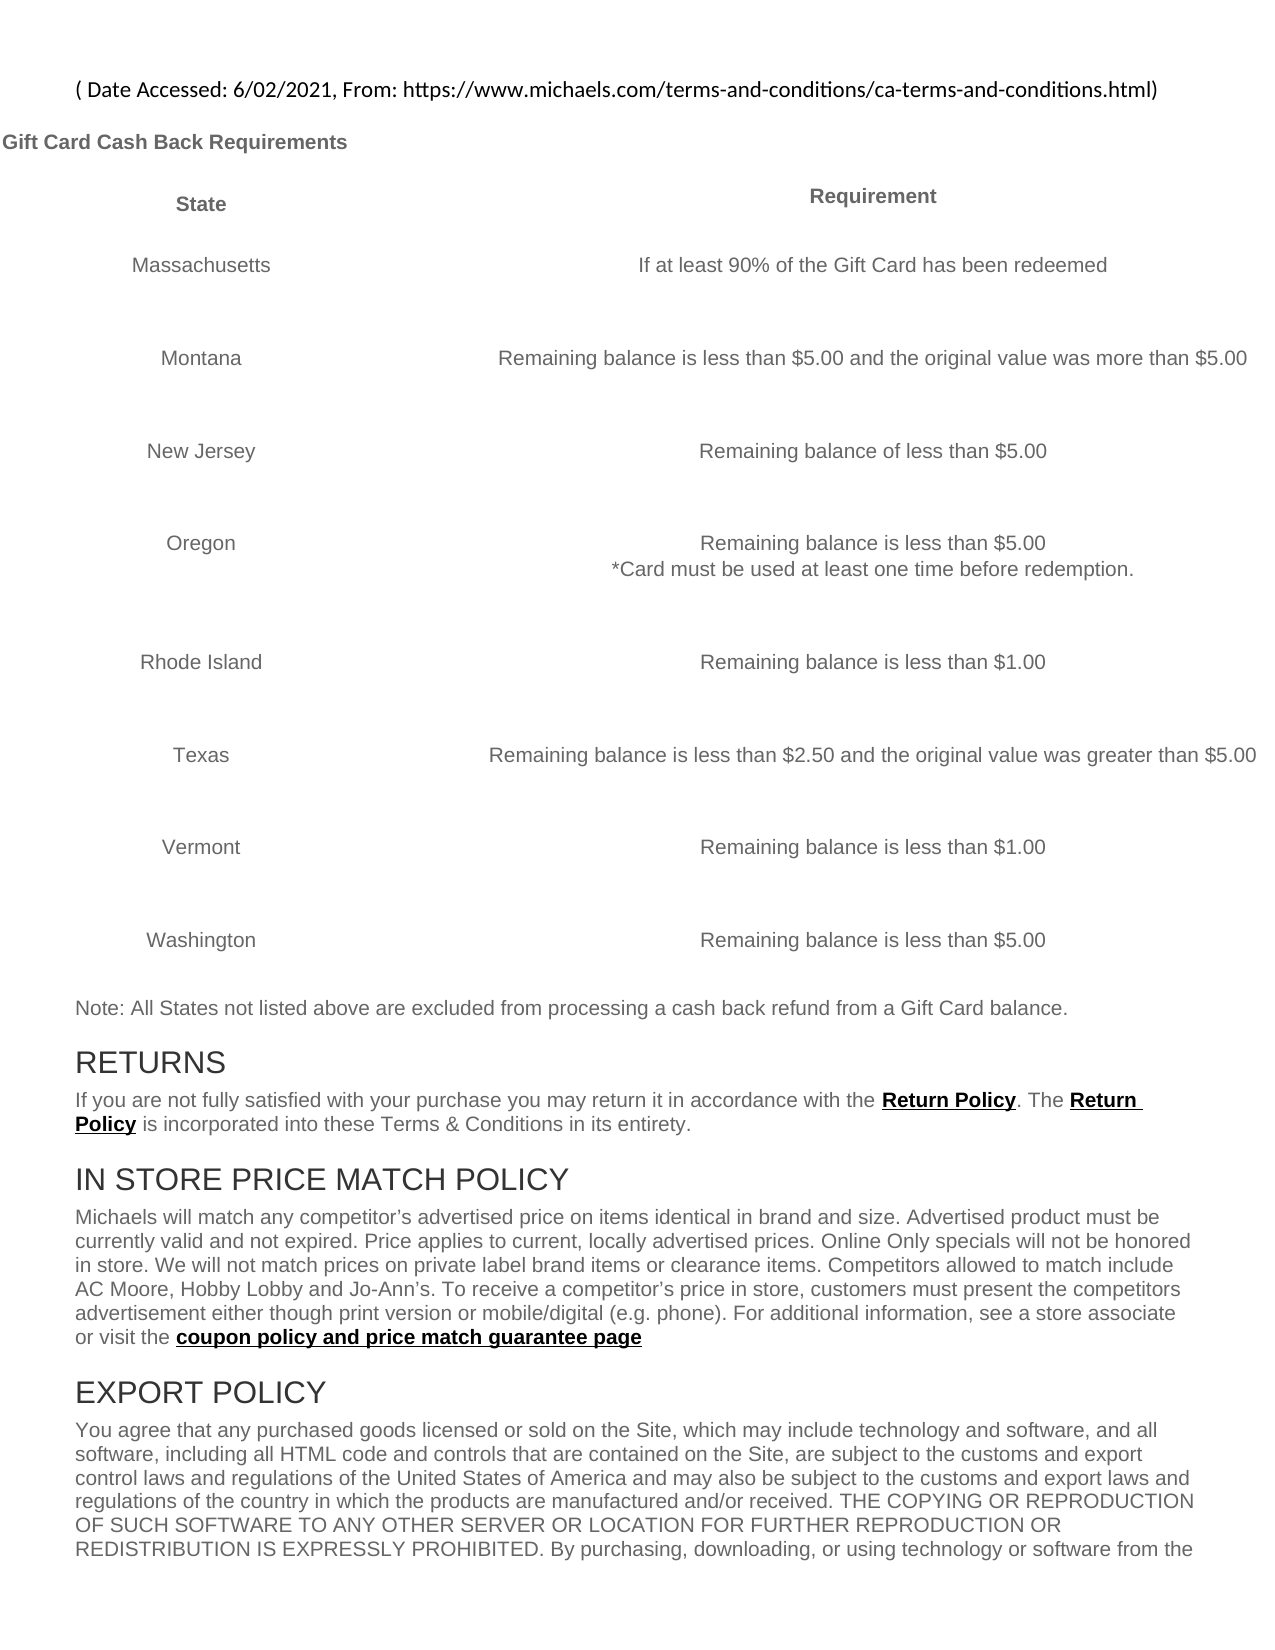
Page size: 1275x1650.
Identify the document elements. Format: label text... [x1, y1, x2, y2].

table_cell Remaining balance is less than $5.00 [327, 903, 1275, 996]
table_cell Remaining balance is less than $1.00 [327, 810, 1275, 903]
table_cell Remaining balance is less than $1.00 [327, 625, 1275, 717]
text Note: All States not listed above are excluded from processing a cash back refund from a Gift Card balance. [75, 996, 1200, 1019]
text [75, 1417, 1200, 1561]
table_cell Vermont [75, 810, 327, 903]
text Michaels will match any competitor’s advertised price on items identical in brand and size. Advertised product must be currently valid and not expired. Price applies to current, locally advertised prices. Online Only specials will not be honored in store. We will not match prices on private label brand items or clearance items. Competitors allowed to match include AC Moore, Hobby Lobby and Jo-Ann’s. To receive a competitor’s price in store, customers must present the competitors advertisement either though print version or mobile/digital (e.g. phone). For additional information, see a store associate or visit the coupon policy and price match guarantee page [75, 1205, 1200, 1349]
table_cell Washington [75, 903, 327, 996]
table_cell Remaining balance is less than $2.50 and the original value was greater than $5.00 [327, 718, 1275, 810]
subtitle EXPORT POLICY [75, 1374, 1200, 1409]
subtitle RETURNS [75, 1044, 1200, 1080]
table_cell Montana [75, 321, 327, 413]
table_cell Oregon [75, 506, 327, 625]
table_header Gift Card Cash Back Requirements [75, 128, 1275, 182]
table_cell Texas [75, 718, 327, 810]
table_cell New Jersey [75, 414, 327, 506]
subtitle IN STORE PRICE MATCH POLICY [75, 1161, 1200, 1197]
table_cell Remaining balance is less than $5.00 and the original value was more than $5.00 [327, 321, 1275, 413]
table_cell Remaining balance of less than $5.00 [327, 414, 1275, 506]
text If you are not fully satisfied with your purchase you may return it in accordance with the Return Policy. The Return Policy is incorporated into these Terms & Conditions in its entirety. [75, 1088, 1200, 1136]
table_cell Massachusetts [75, 228, 327, 321]
table_cell State [75, 182, 327, 228]
table_cell Rhode Island [75, 625, 327, 717]
table_cell Requirement [327, 182, 1275, 228]
table_cell If at least 90% of the Gift Card has been redeemed [327, 228, 1275, 321]
table_cell Remaining balance is less than $5.00 *Card must be used at least one time before redemption. [327, 506, 1275, 625]
